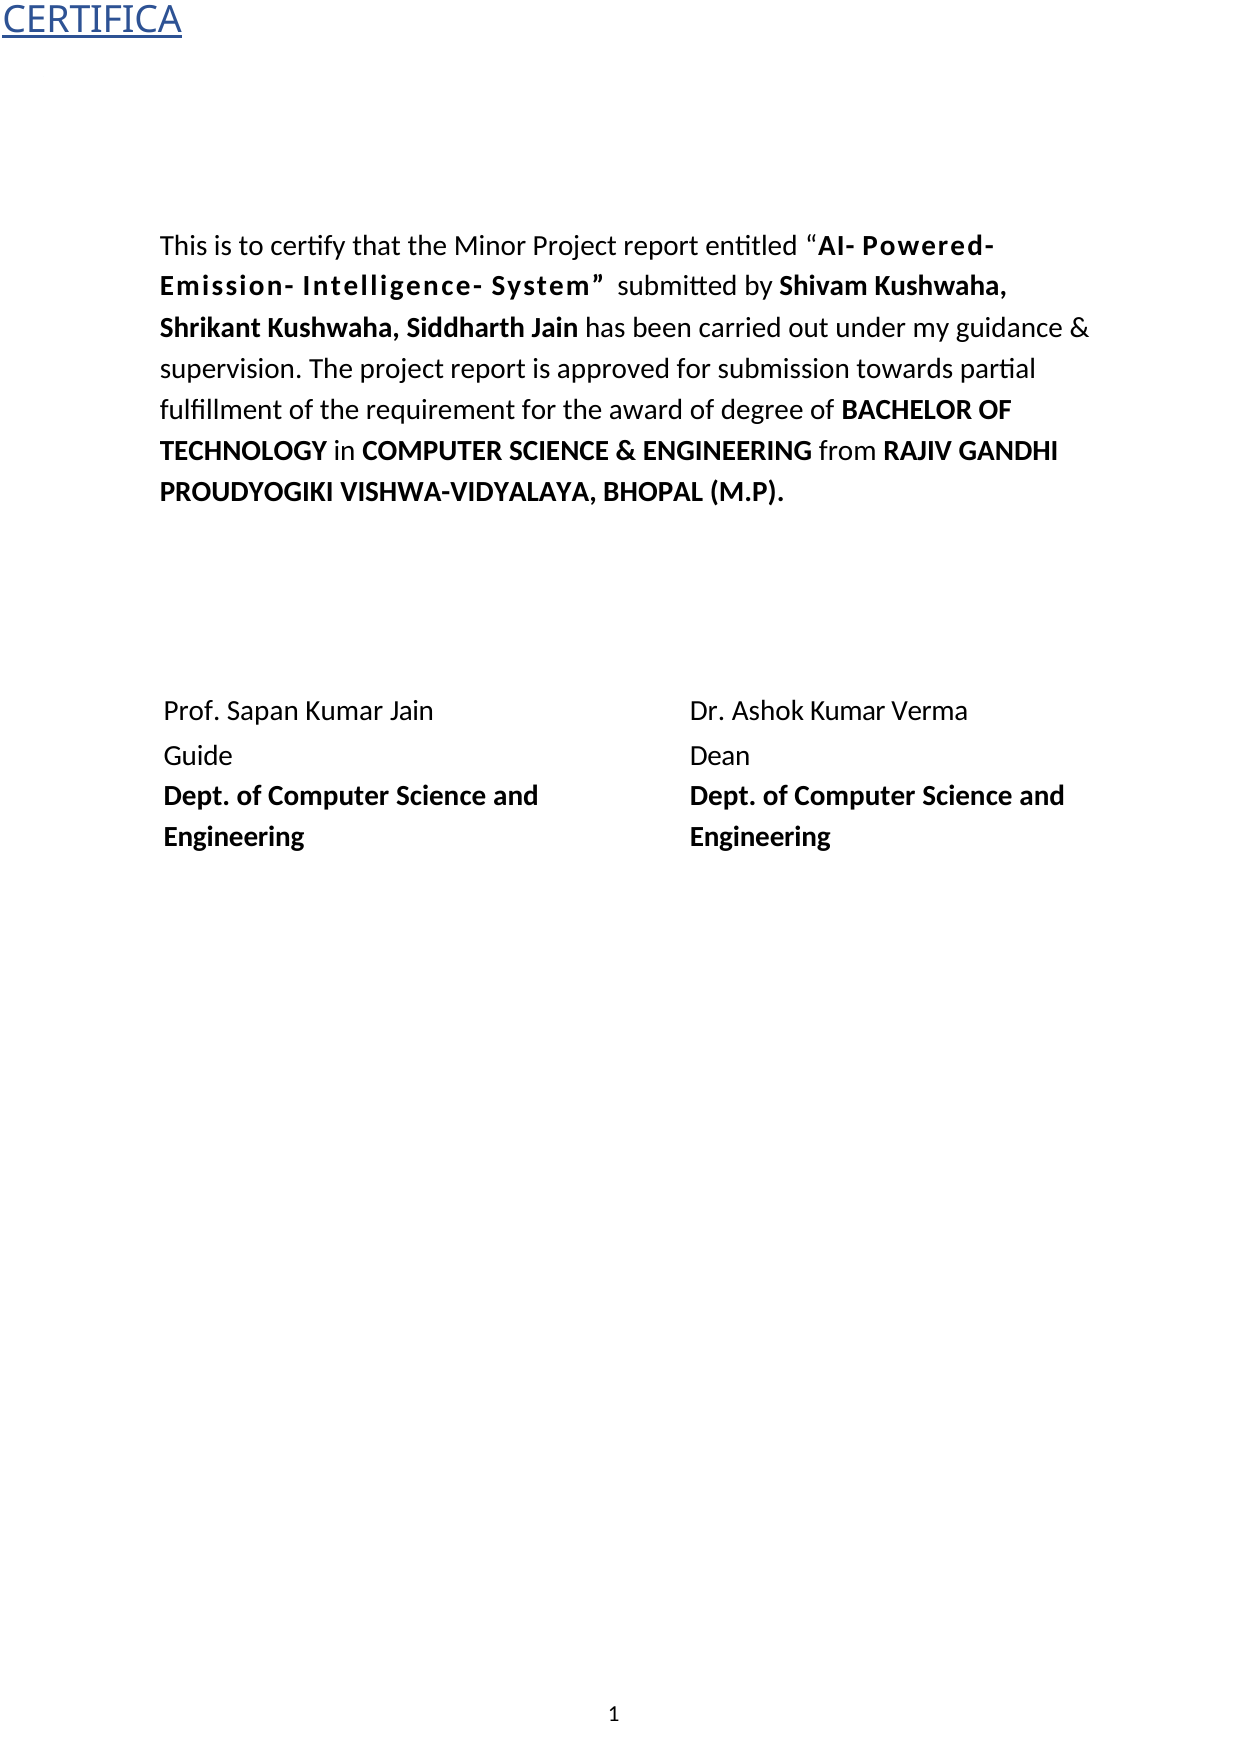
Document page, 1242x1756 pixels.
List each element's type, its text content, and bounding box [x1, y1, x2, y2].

text This is to certify that the Minor Project report entitled “AI- Powered- Emission- Intelligence- System” submitted by Shivam Kushwaha, [159, 227, 1013, 303]
table_header Dr. Ashok Kumar Verma Dean Dept. of Computer Science and Engineering [612, 696, 1067, 853]
text Shrikant Kushwaha, Siddharth Jain has been carried out under my guidance & supervision. The project report is approved for submission towards partial fulfillment of the requirement for the award of degree of BACHELOR OF TECHNOLOGY in COMPUTER SCIENCE & ENGINEERING from RAJIV GANDHI PROUDYOGIKI VISHWA-VIDYALAYA, BHOPAL (M.P). [159, 309, 1107, 508]
table_header Prof. Sapan Kumar Jain Guide Dept. of Computer Science and Engineering [158, 696, 612, 853]
